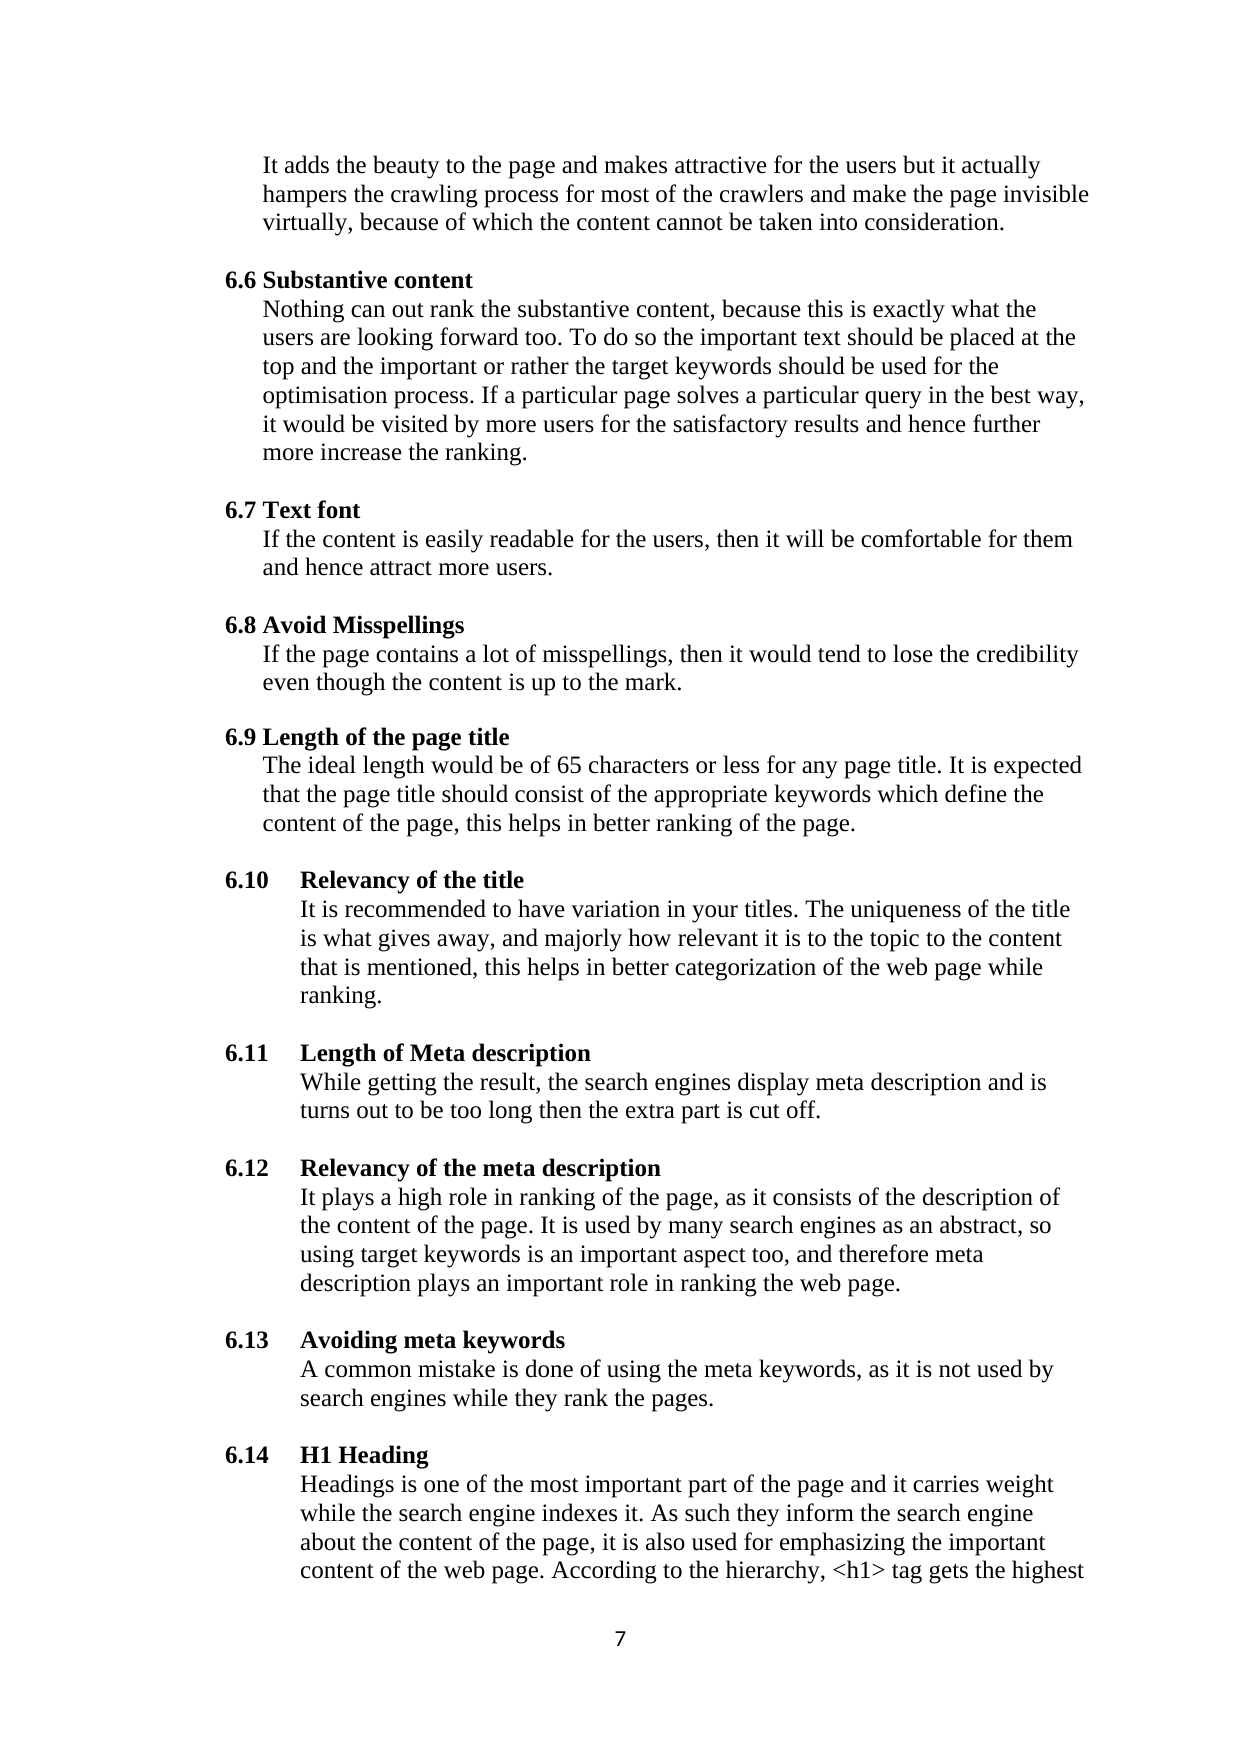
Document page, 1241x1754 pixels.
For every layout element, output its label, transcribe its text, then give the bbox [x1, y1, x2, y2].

text It plays a high role in ranking of the page, as it consists of the description of the content of the page. It is used by many search engines as an abstract, so using target keywords is an important aspect too, and therefore meta description plays an important role in ranking the web page. [300, 1182, 1090, 1297]
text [300, 1469, 1090, 1584]
list It adds the beauty to the page and makes attractive for the users but it actually hampers the crawling process for most of the crawlers and make the page invisible virtually, because of which the content cannot be taken into consideration. [262, 150, 1090, 236]
text While getting the result, the search engines display meta description and is turns out to be too long then the extra part is cut off. [300, 1067, 1090, 1124]
list Avoid Misspellings [225, 610, 1090, 639]
list Length of the page title [225, 722, 1090, 750]
list The ideal length would be of 65 characters or less for any page title. It is expected that the page title should consist of the appropriate keywords which define the content of the page, this helps in better ranking of the page. [262, 750, 1090, 837]
list Avoiding meta keywords [225, 1325, 1090, 1354]
list Substantive content [225, 265, 1090, 294]
text It is recommended to have variation in your titles. The uniqueness of the title is what gives away, and majorly how relevant it is to the topic to the content that is mentioned, this helps in better categorization of the web page while ranking. [300, 894, 1090, 1009]
list If the content is easily readable for the users, then it will be comfortable for them and hence attract more users. [262, 524, 1090, 581]
list Relevancy of the title [225, 865, 1090, 894]
list H1 Heading [225, 1440, 1090, 1469]
list If the page contains a lot of misspellings, then it would tend to lose the credibility even though the content is up to the mark. [262, 639, 1090, 696]
text A common mistake is done of using the meta keywords, as it is not used by search engines while they rank the pages. [300, 1354, 1090, 1412]
list Nothing can out rank the substantive content, because this is exactly what the users are looking forward too. To do so the important text should be placed at the top and the important or rather the target keywords should be used for the optimisation process. If a particular page solves a particular query in the best way, it would be visited by more users for the satisfactory results and hence further more increase the ranking. [262, 294, 1090, 466]
list Text font [225, 495, 1090, 524]
list Length of Meta description [225, 1038, 1090, 1067]
list Relevancy of the meta description [225, 1153, 1090, 1182]
